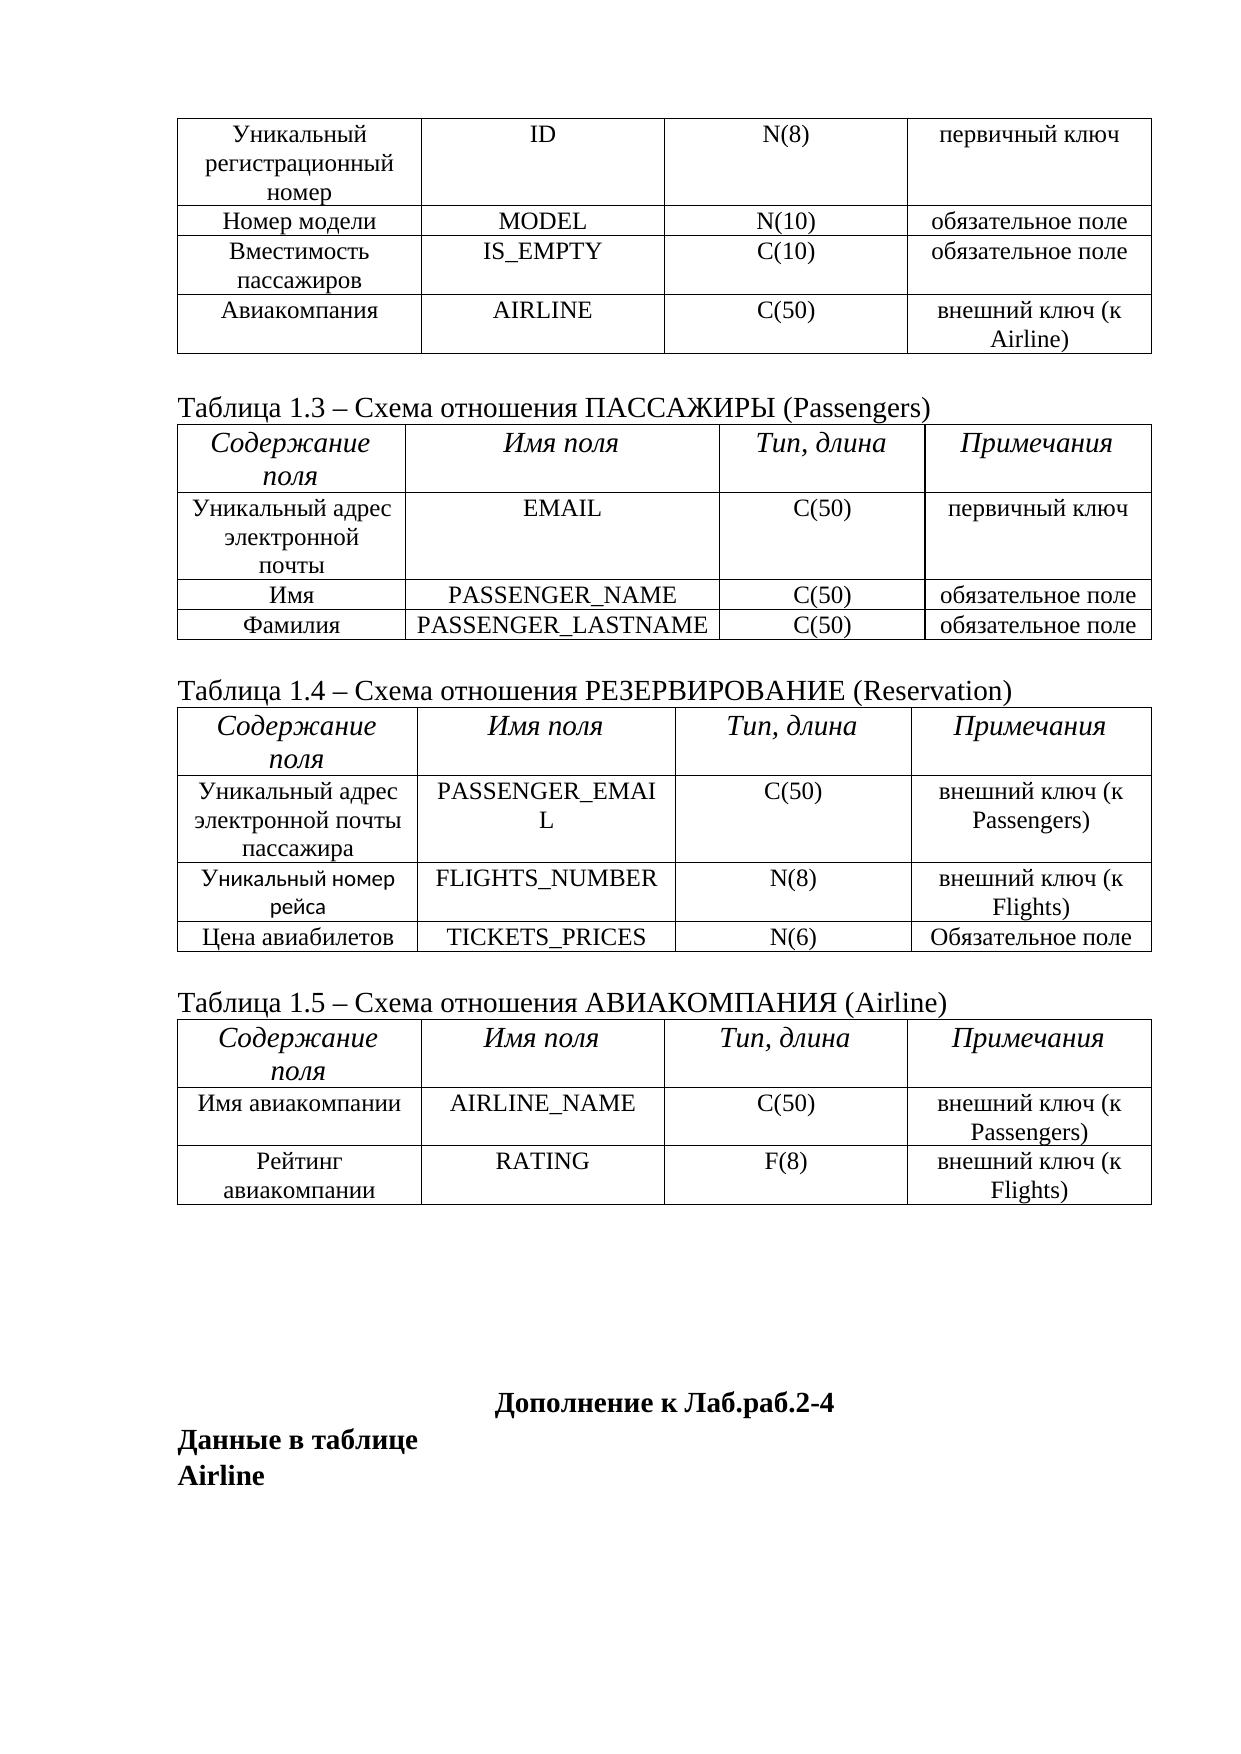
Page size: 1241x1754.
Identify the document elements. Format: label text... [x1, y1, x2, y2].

table_cell обязательное поле [926, 580, 1151, 609]
table_header Примечания [908, 1020, 1151, 1087]
text Таблица 1.5 – Схема отношения АВИАКОМПАНИЯ (Airline) [177, 985, 1152, 1019]
table_cell C(10) [665, 236, 907, 294]
table_header Содержание поля [178, 425, 405, 492]
table_cell N(8) [665, 119, 907, 205]
table_cell F(8) [665, 1146, 907, 1204]
table_cell C(50) [676, 776, 911, 862]
table_cell внешний ключ (к Passengers) [912, 776, 1151, 862]
table_cell внешний ключ (к Passengers) [908, 1088, 1151, 1145]
table_cell TICKETS_PRICES [418, 922, 675, 951]
table_cell AIRLINE [422, 295, 664, 353]
table_header Тип, длина [665, 1020, 907, 1087]
table_header Тип, длина [720, 425, 924, 492]
table_header Содержание поля [178, 708, 417, 775]
table_cell Имя [178, 580, 405, 609]
text Данные в таблице [177, 1422, 1152, 1455]
table_cell обязательное поле [908, 206, 1151, 235]
text Таблица 1.4 – Схема отношения РЕЗЕРВИРОВАНИЕ (Reservation) [177, 673, 1152, 707]
table_cell EMAIL [406, 493, 719, 579]
table_cell Номер модели [178, 206, 421, 235]
table_cell первичный ключ [908, 119, 1151, 205]
table_cell внешний ключ (к Flights) [908, 1146, 1151, 1204]
table_cell Уникальный регистрационный номер [178, 119, 421, 205]
table_cell C(50) [720, 580, 924, 609]
table_cell IS_EMPTY [422, 236, 664, 294]
table_cell Вместимость пассажиров [178, 236, 421, 294]
table_cell Фамилия [178, 610, 405, 639]
text Airline [177, 1458, 1152, 1491]
table_cell C(50) [720, 493, 924, 579]
table_cell первичный ключ [926, 493, 1151, 579]
table_cell PASSENGER_EMAIL [418, 776, 675, 862]
table_header Примечания [926, 425, 1151, 492]
table_cell N(8) [676, 863, 911, 921]
table_cell ID [422, 119, 664, 205]
text Дополнение к Лаб.раб.2-4 [177, 1386, 1152, 1419]
text Таблица 1.3 – Схема отношения ПАССАЖИРЫ (Passengers) [177, 390, 1152, 424]
table_cell N(6) [676, 922, 911, 951]
table_cell MODEL [422, 206, 664, 235]
table_cell PASSENGER_NAME [406, 580, 719, 609]
table_cell C(50) [665, 1088, 907, 1145]
table_cell Уникальный адрес электронной почты [178, 493, 405, 579]
table_cell Имя авиакомпании [178, 1088, 421, 1145]
table_cell внешний ключ (к Airline) [908, 295, 1151, 353]
table_cell обязательное поле [908, 236, 1151, 294]
table_header Содержание поля [178, 1020, 421, 1087]
table_cell Уникальный номер рейса [178, 863, 417, 921]
table_cell FLIGHTS_NUMBER [418, 863, 675, 921]
table_cell RATING [422, 1146, 664, 1204]
table_cell PASSENGER_LASTNAME [406, 610, 719, 639]
table_cell Уникальный адрес электронной почты пассажира [178, 776, 417, 862]
table_cell N(10) [665, 206, 907, 235]
table_header Тип, длина [676, 708, 911, 775]
table_cell C(50) [720, 610, 924, 639]
table_cell C(50) [665, 295, 907, 353]
table_cell AIRLINE_NAME [422, 1088, 664, 1145]
table_header Примечания [912, 708, 1151, 775]
table_cell обязательное поле [926, 610, 1151, 639]
table_cell Рейтинг авиакомпании [178, 1146, 421, 1204]
table_header Имя поля [406, 425, 719, 492]
table_header Имя поля [418, 708, 675, 775]
table_cell Цена авиабилетов [178, 922, 417, 951]
table_cell внешний ключ (к Flights) [912, 863, 1151, 921]
table_cell Обязательное поле [912, 922, 1151, 951]
table_cell Авиакомпания [178, 295, 421, 353]
table_header Имя поля [422, 1020, 664, 1087]
